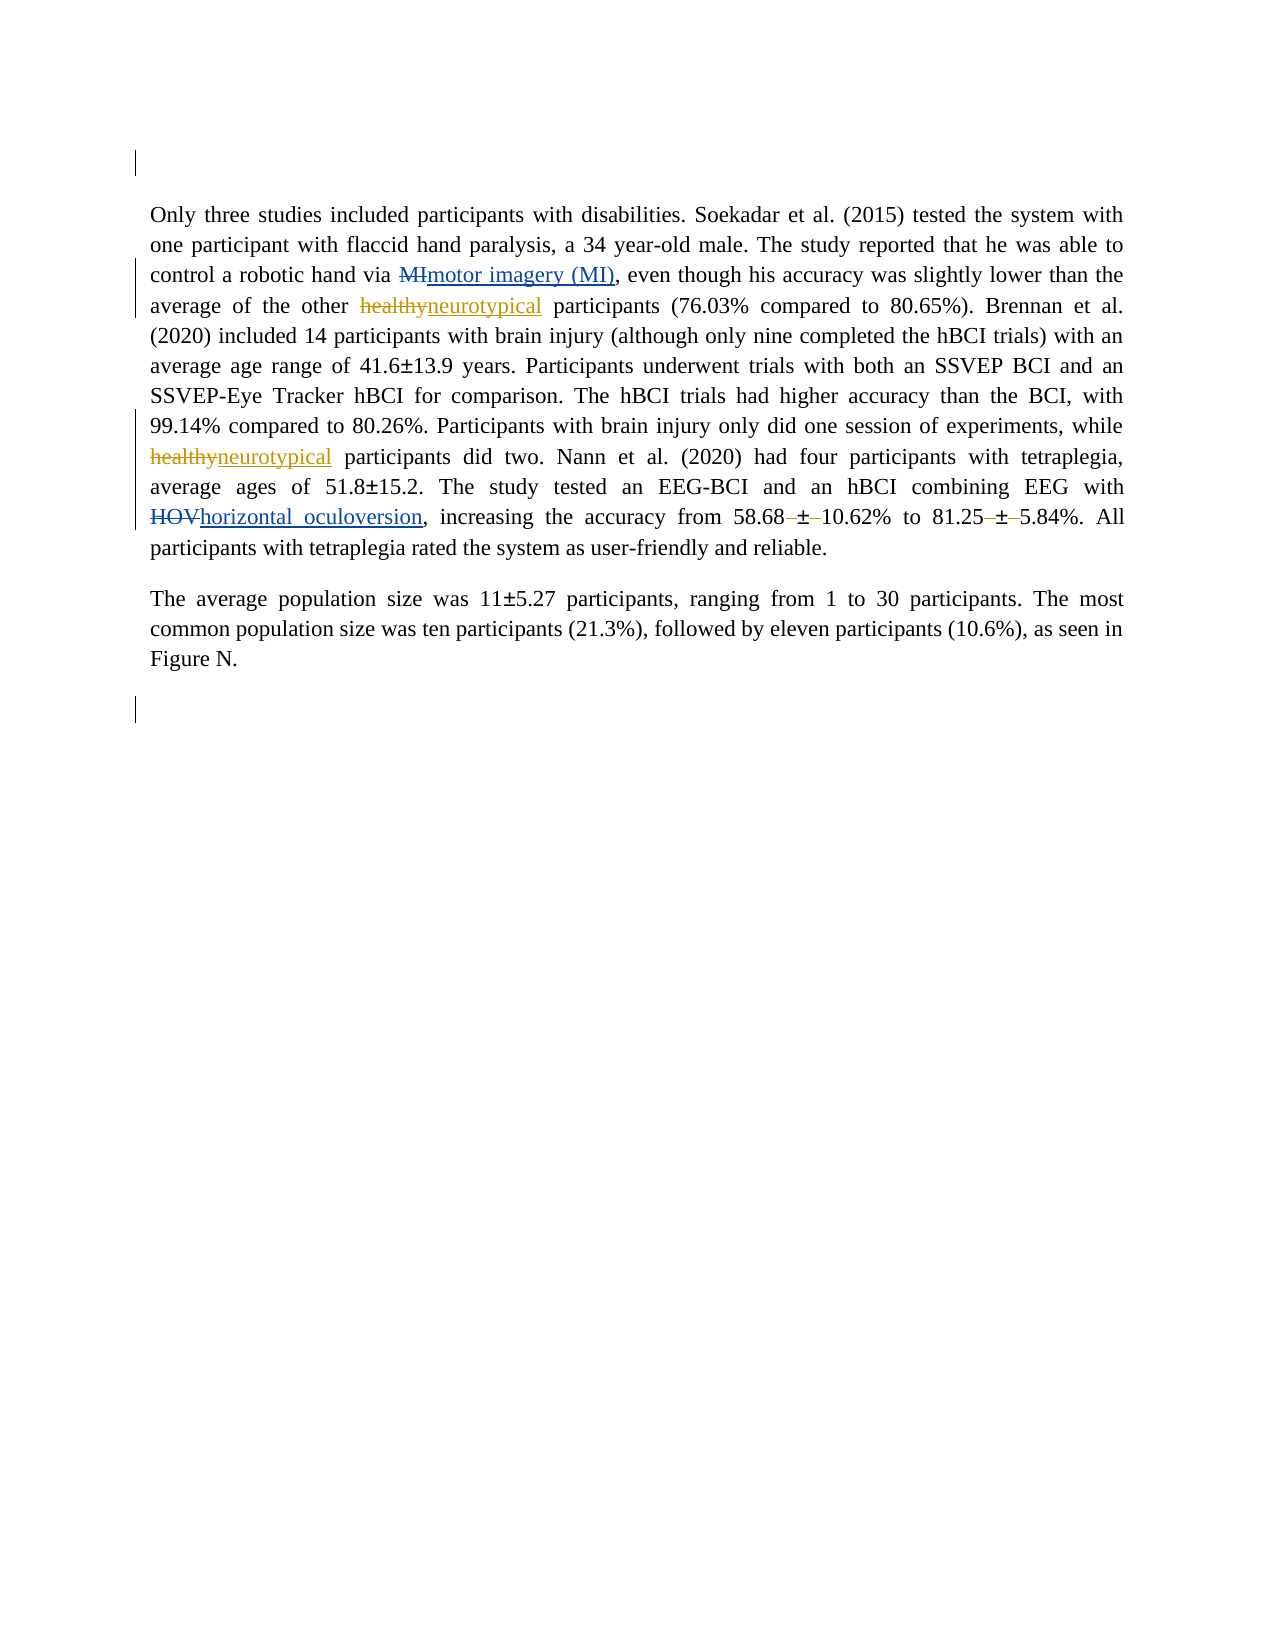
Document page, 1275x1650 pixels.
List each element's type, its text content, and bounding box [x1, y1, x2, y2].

text The average population size was 11±5.27 participants, ranging from 1 to 30 participants. The most common population size was ten participants (21.3%), followed by eleven participants (10.6%), as seen in Figure N. [150, 585, 1125, 672]
text Only three studies included participants with disabilities. Soekadar et al. (2015) tested the system with one participant with flaccid hand paralysis, a 34 year-old male. The study reported that he was able to control a robotic hand via , even though his accuracy was slightly lower than the average of the other participants (76.03% compared to 80.65%). Brennan et al. (2020) included 14 participants with brain injury (although only nine completed the hBCI trials) with an average age range of 41.6±13.9 years. Participants underwent trials with both an SSVEP BCI and an SSVEP-Eye Tracker hBCI for comparison. The hBCI trials had higher accuracy than the BCI, with 99.14% compared to 80.26%. Participants with brain injury only did one session of experiments, while participants did two. Nann et al. (2020) had four participants with tetraplegia, average ages of 51.8±15.2. The study tested an EEG-BCI and an hBCI combining EEG with , increasing the accuracy from 58.68±10.62% to 81.25±5.84%. All participants with tetraplegia rated the system as user-friendly and reliable. [150, 201, 1125, 560]
